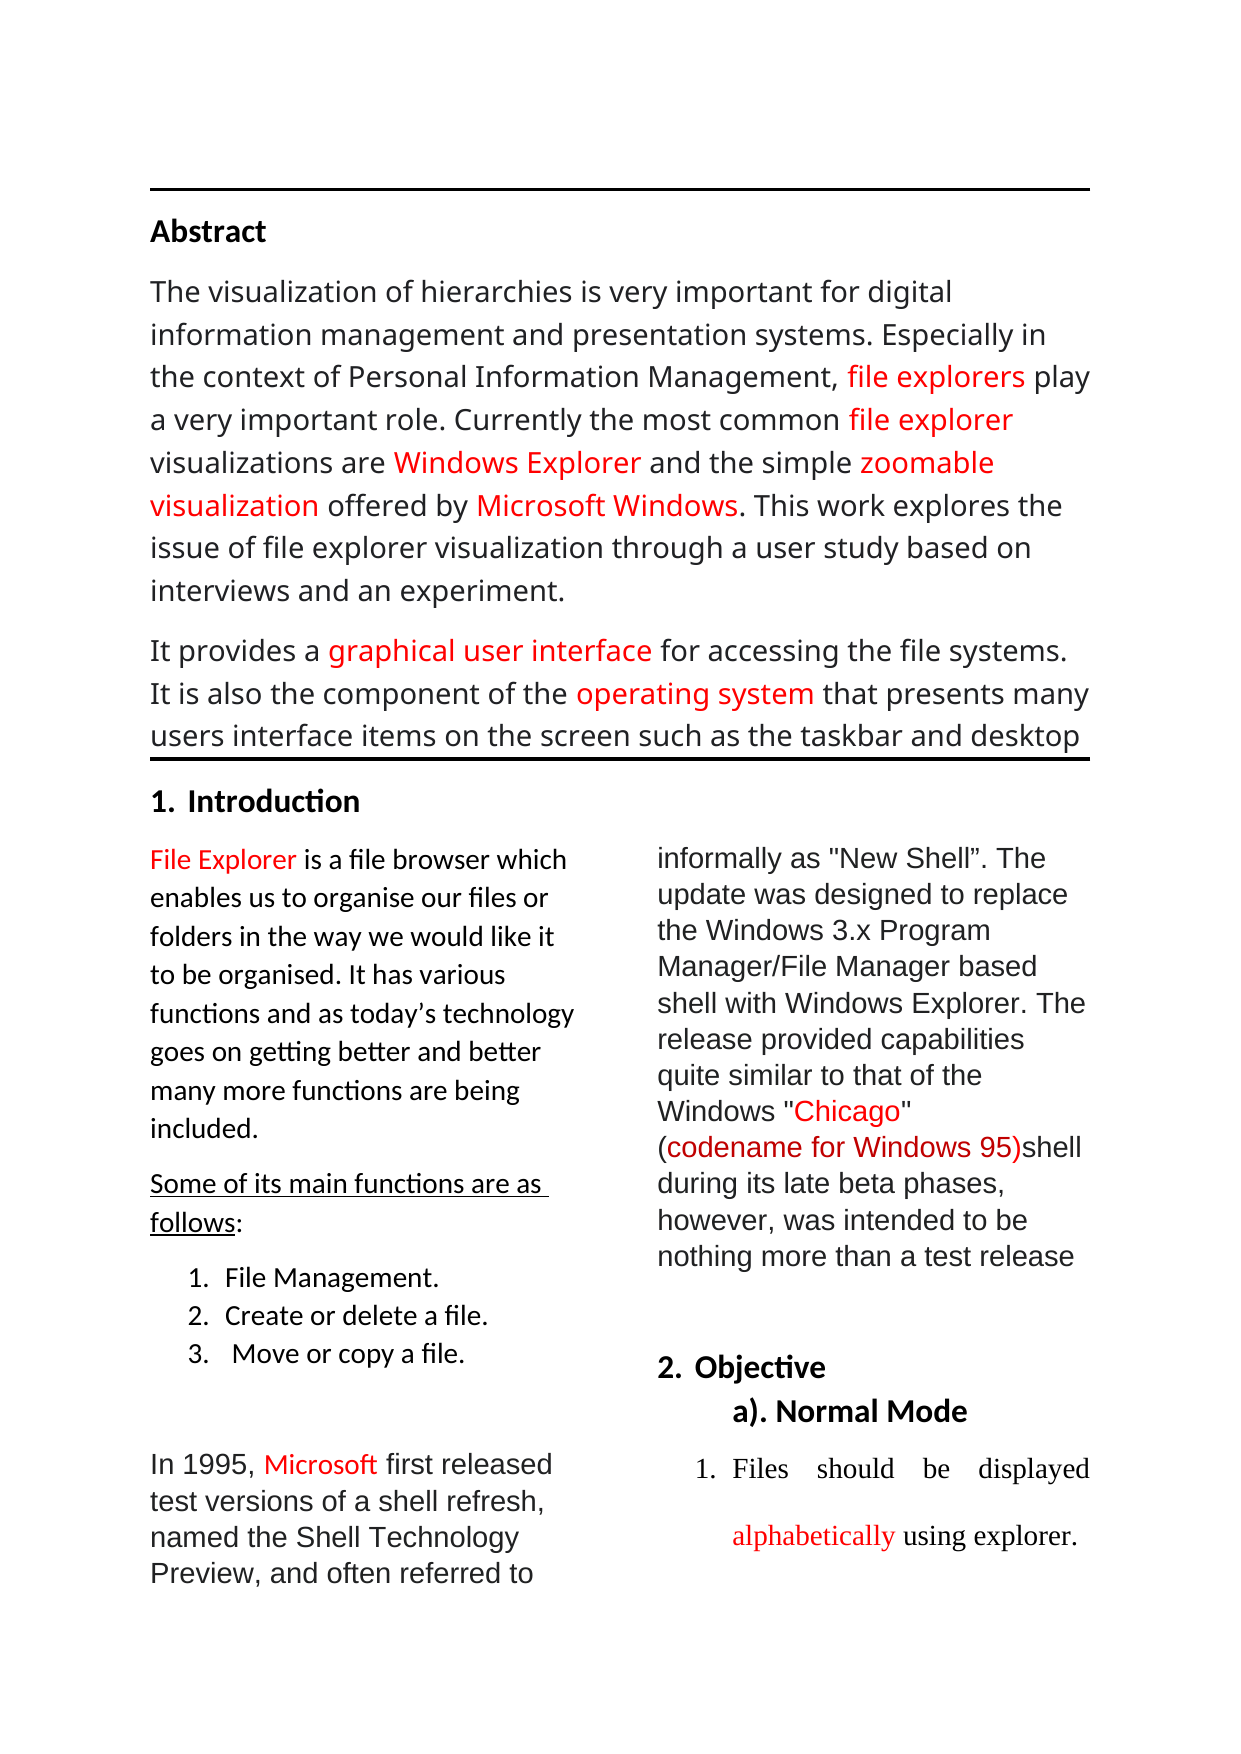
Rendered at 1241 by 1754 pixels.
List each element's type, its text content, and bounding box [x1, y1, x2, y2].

text The visualization of hierarchies is very important for digital information management and presentation systems. Especially in the context of Personal Information Management, file explorers play a very important role. Currently the most common file explorer visualizations are Windows Explorer and the simple zoomable visualization offered by Microsoft Windows. This work explores the issue of file explorer visualization through a user study based on interviews and an experiment. [150, 271, 1090, 357]
list Move or copy a file. [187, 1336, 583, 1371]
list Create or delete a file. [187, 1297, 583, 1333]
list a). Normal Mode [732, 1391, 1090, 1431]
list File Management. [187, 1259, 583, 1294]
list Files should be displayed alphabetically using explorer. [694, 1451, 1090, 1552]
text In 1995, Microsoft first released test versions of a shell refresh, named the Shell Technology Preview, and often referred to informally as "New Shell”. The update was designed to replace the Windows 3.x Program Manager/File Manager based shell with Windows Explorer. The release provided capabilities quite similar to that of the Windows "Chicago" (codename for Windows 95)shell during its late beta phases, however, was intended to be nothing more than a test release [657, 841, 1090, 1272]
text In 1995, Microsoft first released test versions of a shell refresh, named the Shell Technology Preview, and often referred to informally as "New Shell”. The update was designed to replace the Windows 3.x Program Manager/File Manager based shell with Windows Explorer. The release provided capabilities quite similar to that of the Windows "Chicago" (codename for Windows 95)shell during its late beta phases, however, was intended to be nothing more than a test release [150, 1446, 583, 1590]
text File Explorer is a file browser which enables us to organise our files or folders in the way we would like it to be organised. It has various functions and as today’s technology goes on getting better and better many more functions are being included. [150, 841, 583, 1146]
text The visualization of hierarchies is very important for digital information management and presentation systems. Especially in the context of Personal Information Management, file explorers play a very important role. Currently the most common file explorer visualizations are Windows Explorer and the simple zoomable visualization offered by Microsoft Windows. This work explores the issue of file explorer visualization through a user study based on interviews and an experiment. [150, 396, 1090, 610]
text It provides a graphical user interface for accessing the file systems. It is also the component of the operating system that presents many users interface items on the screen such as the taskbar and desktop [150, 630, 1090, 757]
text Abstract [150, 210, 1090, 251]
text Some of its main functions are as follows: [150, 1165, 583, 1239]
list Introduction [150, 780, 583, 821]
list Objective [657, 1347, 1090, 1387]
